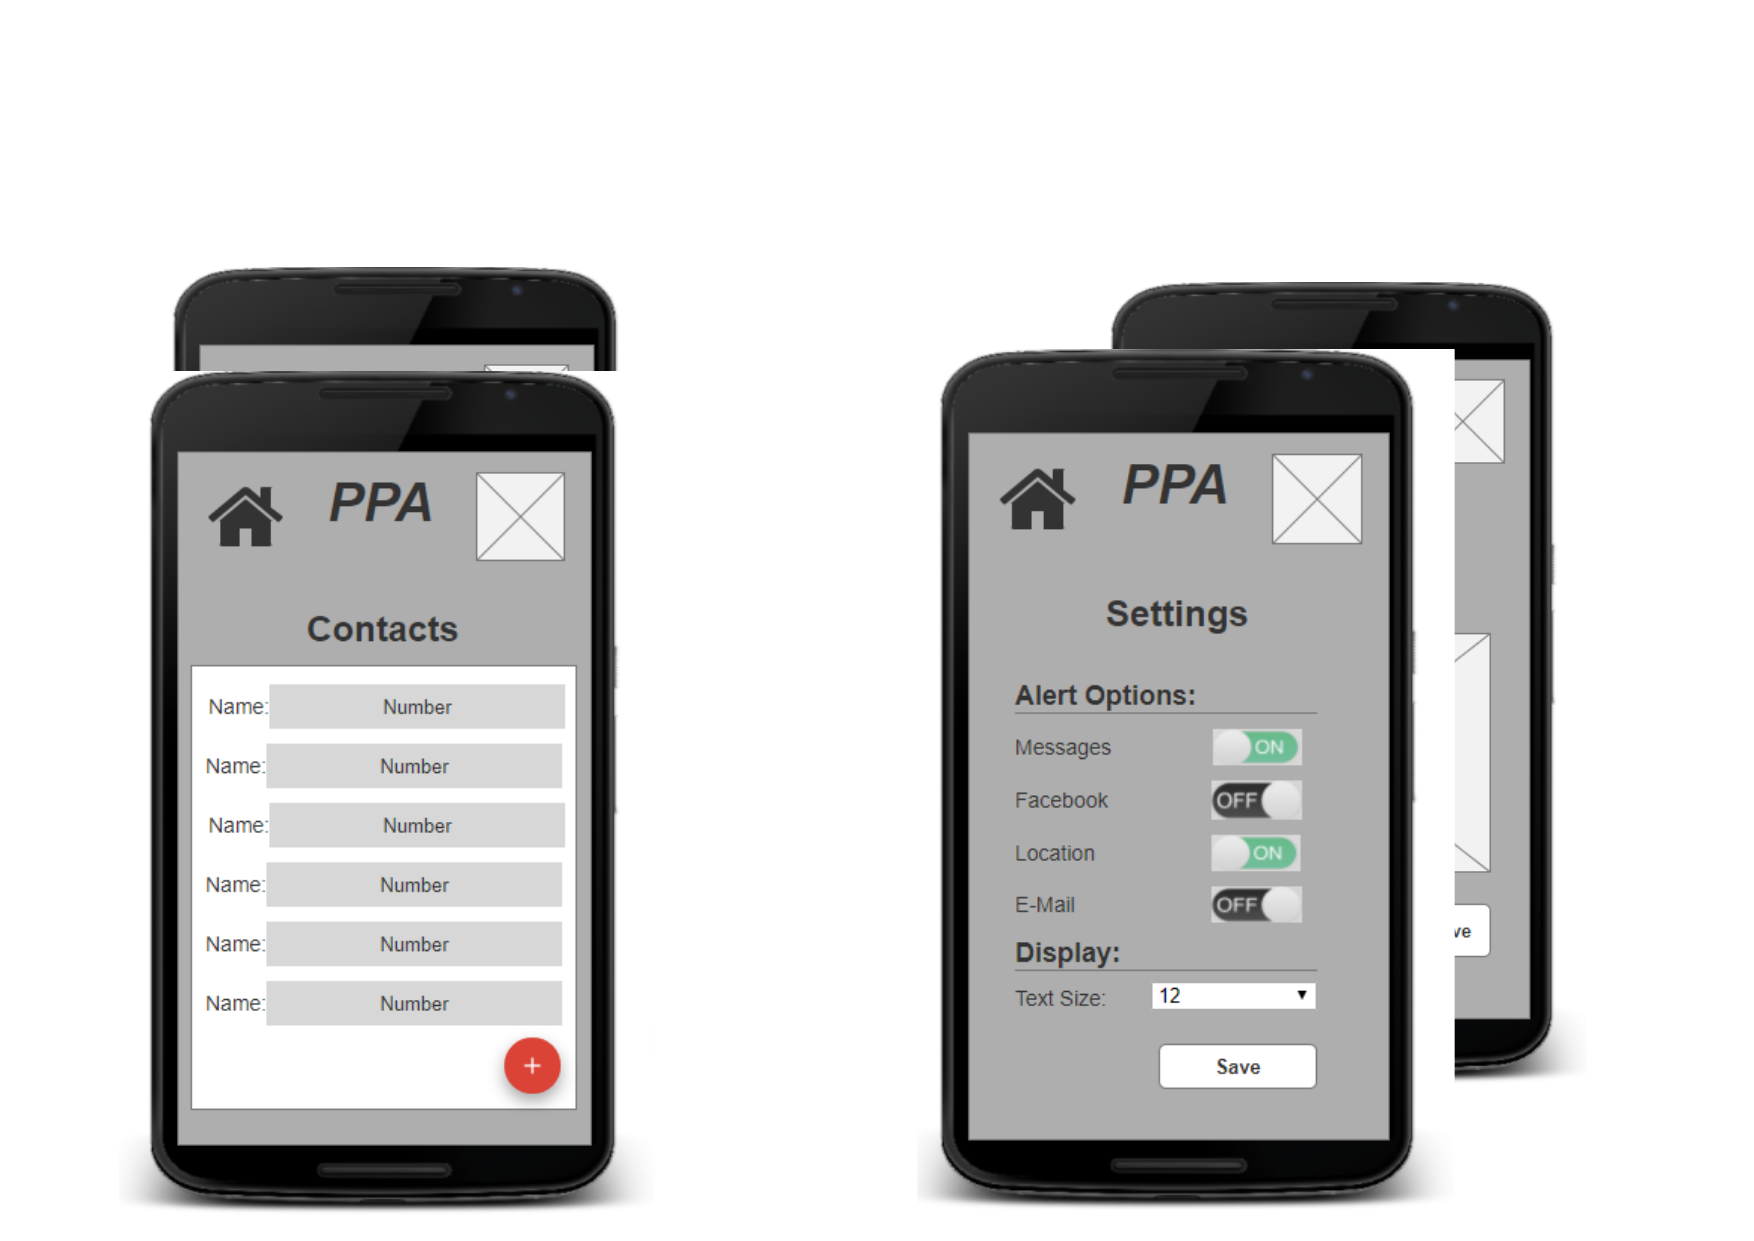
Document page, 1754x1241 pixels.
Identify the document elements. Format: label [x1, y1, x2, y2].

picture [118, 267, 657, 1229]
picture [917, 282, 1587, 1230]
